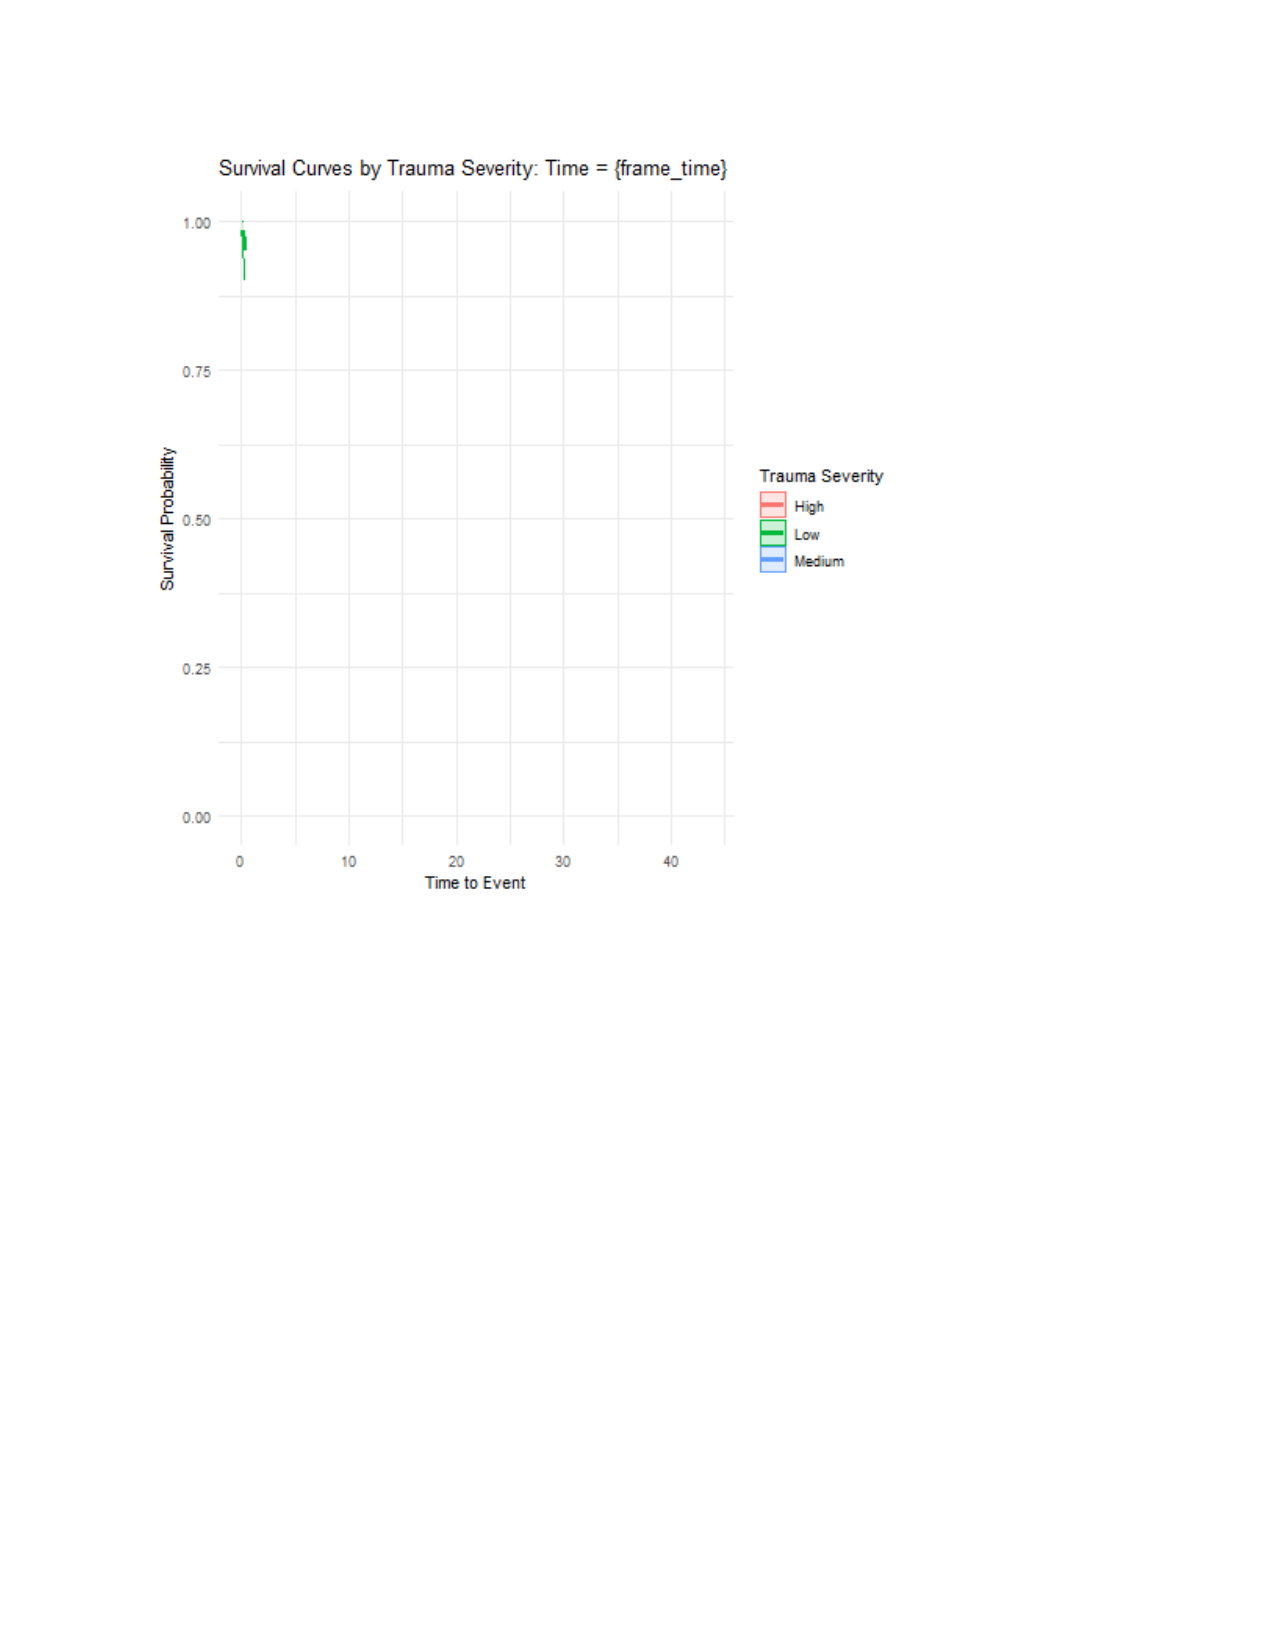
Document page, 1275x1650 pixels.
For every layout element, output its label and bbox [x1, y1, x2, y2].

picture [150, 150, 901, 900]
